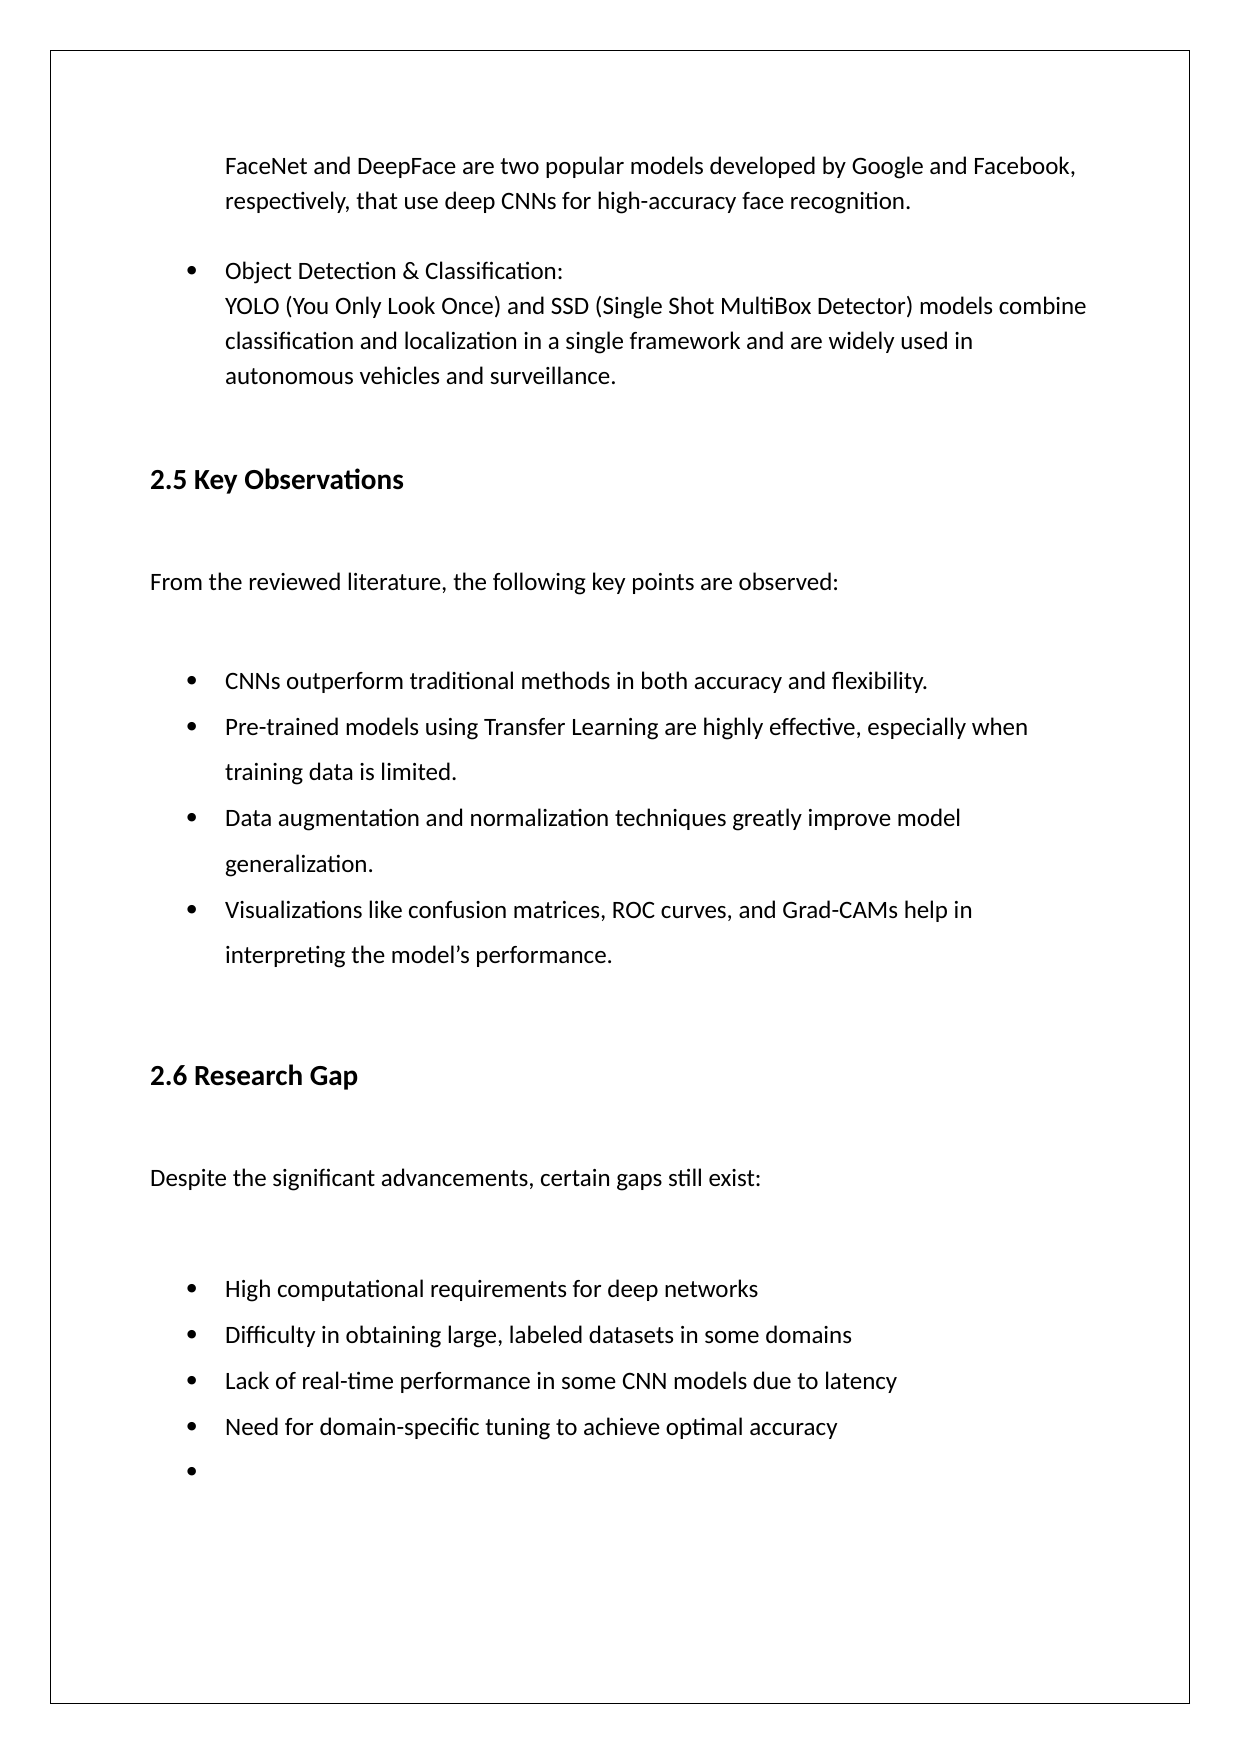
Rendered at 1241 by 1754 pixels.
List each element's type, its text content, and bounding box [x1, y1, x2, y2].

list Lack of real-time performance in some CNN models due to latency [187, 1365, 1090, 1396]
list Data augmentation and normalization techniques greatly improve model generalization. [187, 802, 1090, 878]
list Need for domain-specific tuning to achieve optimal accuracy [187, 1411, 1090, 1441]
list FaceNet and DeepFace are two popular models developed by Google and Facebook, respectively, that use deep CNNs for high-accuracy face recognition. [225, 150, 1090, 216]
list YOLO (You Only Look Once) and SSD (Single Shot MultiBox Detector) models combine classification and localization in a single framework and are widely used in autonomous vehicles and surveillance. [225, 290, 1090, 391]
list Object Detection & Classification: [187, 255, 1090, 286]
text 2.5 Key Observations [150, 461, 1090, 497]
list High computational requirements for deep networks [187, 1274, 1090, 1304]
list Pre-trained models using Transfer Learning are highly effective, especially when training data is limited. [187, 711, 1090, 787]
list Difficulty in obtaining large, labeled datasets in some domains [187, 1319, 1090, 1350]
text 2.6 Research Gap [150, 1057, 1090, 1093]
list CNNs outperform traditional methods in both accuracy and flexibility. [187, 665, 1090, 696]
list Visualizations like confusion matrices, ROC curves, and Grad-CAMs help in interpreting the model’s performance. [187, 894, 1090, 970]
text From the reviewed literature, the following key points are observed: [150, 566, 1090, 596]
text Despite the significant advancements, certain gaps still exist: [150, 1162, 1090, 1192]
